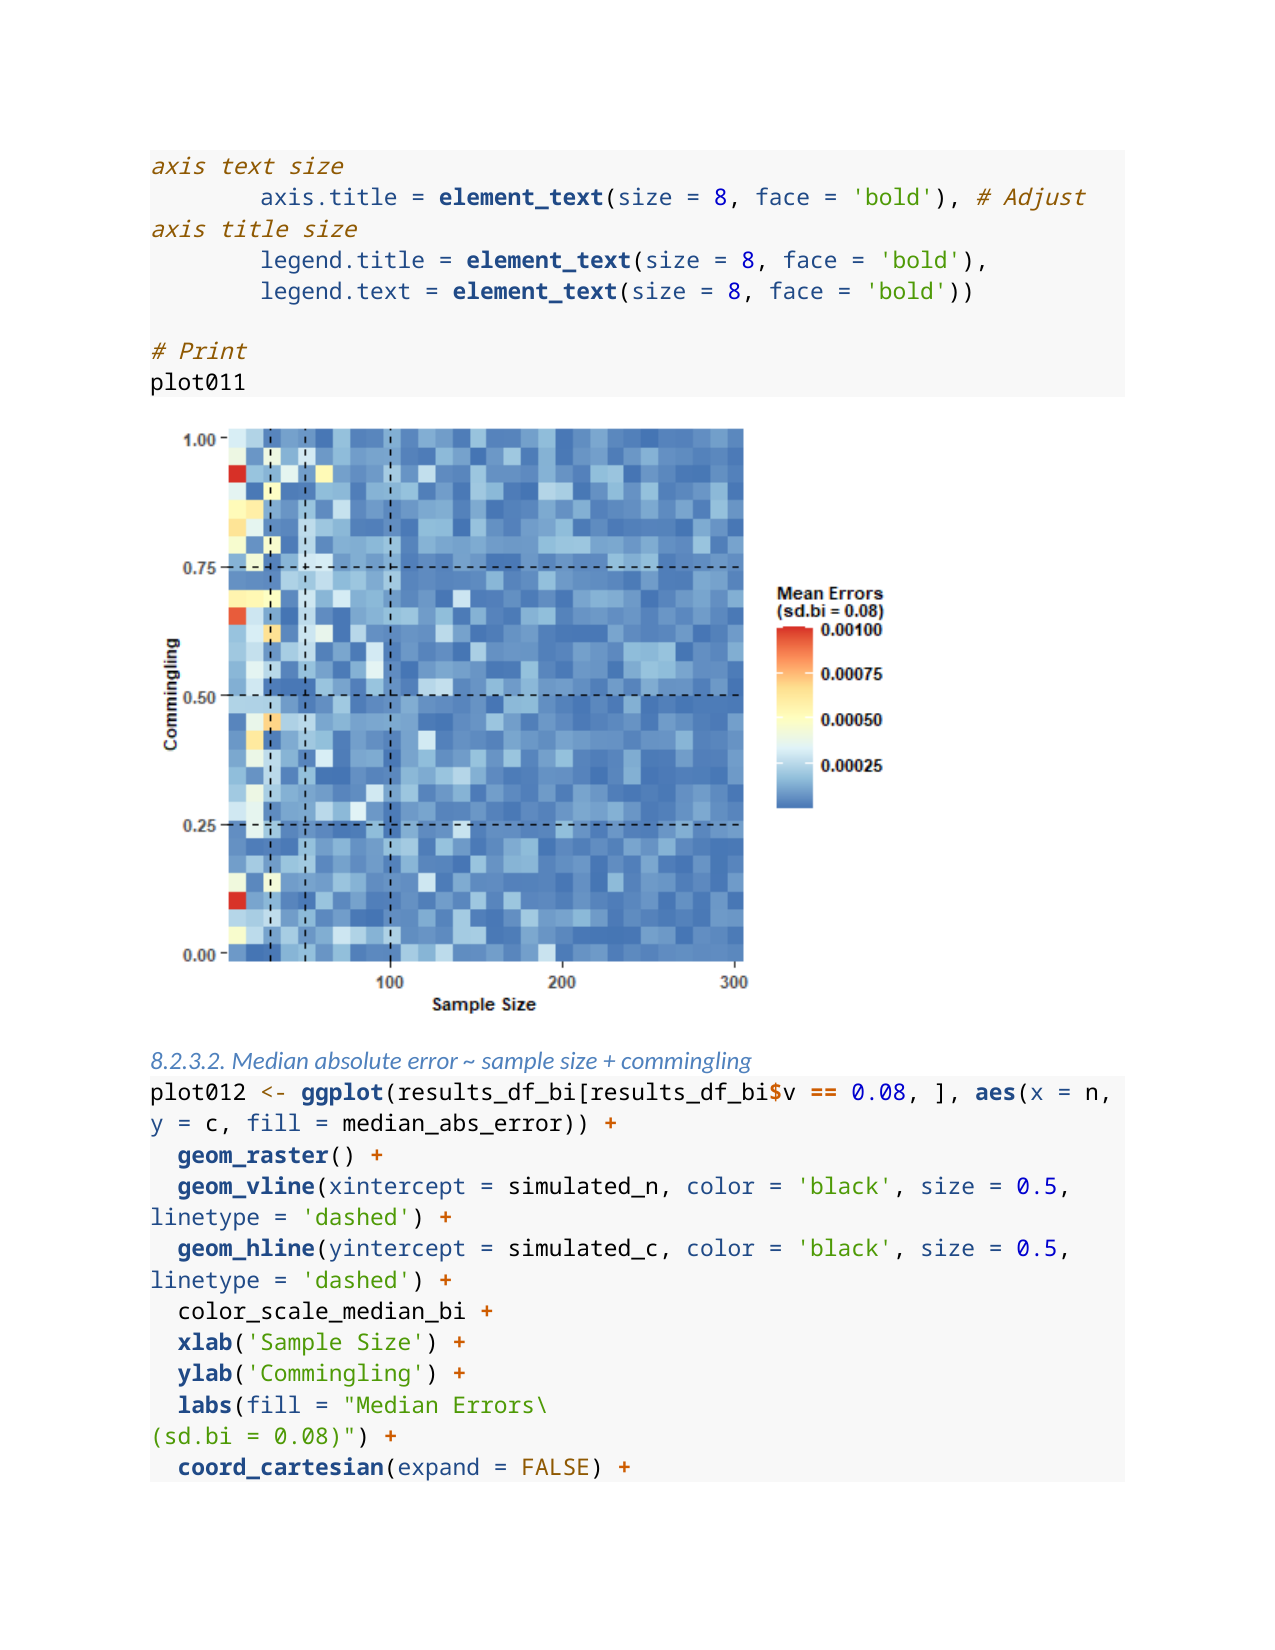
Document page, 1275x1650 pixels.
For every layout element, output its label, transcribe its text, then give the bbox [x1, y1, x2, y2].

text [150, 150, 1125, 397]
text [150, 1076, 1125, 1482]
picture [150, 418, 908, 1025]
subtitle 8.2.3.2. Median absolute error ~ sample size + commingling [150, 1046, 1125, 1076]
